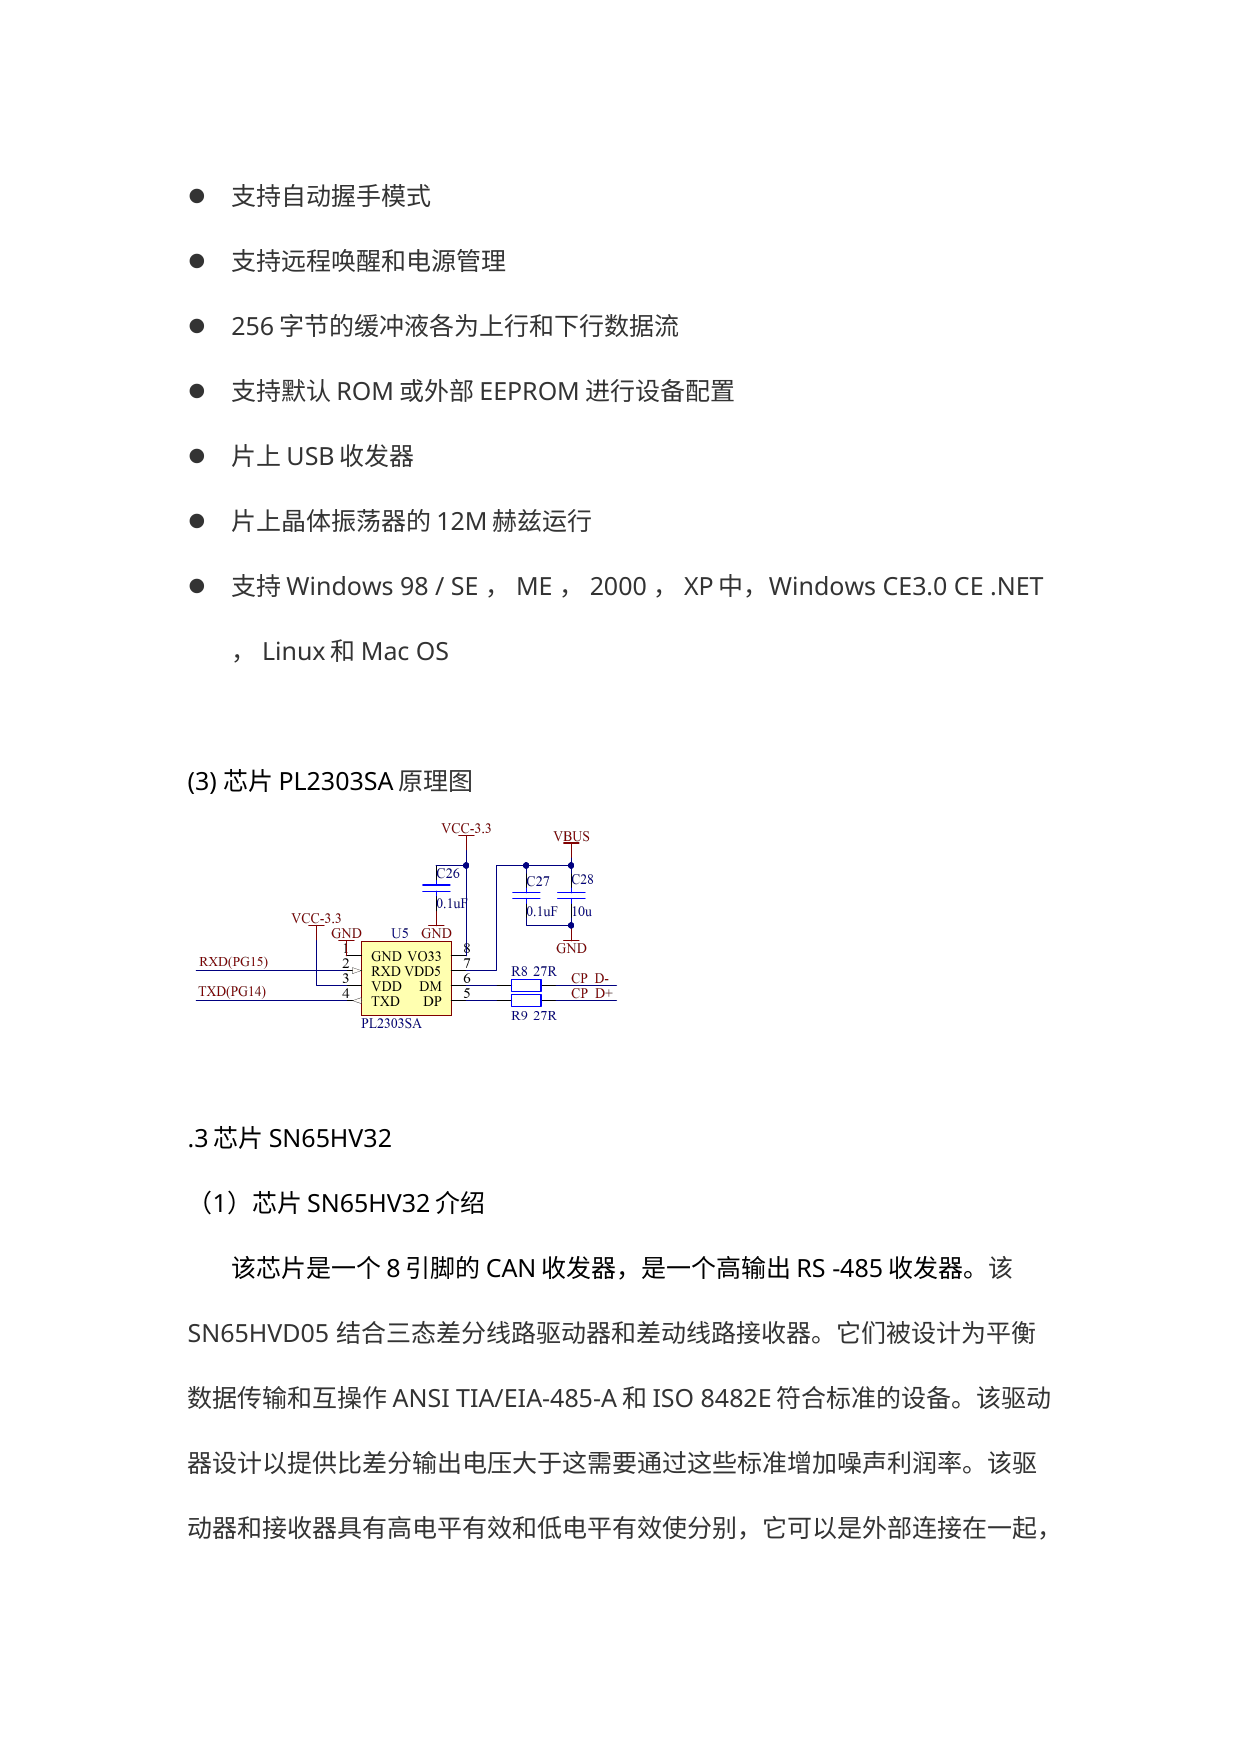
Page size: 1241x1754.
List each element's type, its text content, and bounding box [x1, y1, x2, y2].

text （1）芯片SN65HV32介绍 [187, 1169, 1053, 1234]
list 支持自动握手模式 [187, 162, 1053, 227]
list 支持Windows 98 / SE ， ME ， 2000 ， XP中，Windows CE3.0 CE .NET ， Linux和Mac OS [187, 552, 1053, 682]
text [187, 1234, 1053, 1559]
list 支持默认ROM或外部EEPROM进行设备配置 [187, 357, 1053, 422]
list 支持远程唤醒和电源管理 [187, 227, 1053, 292]
text (3) 芯片PL2303SA原理图 [187, 747, 1053, 812]
list 256字节的缓冲液各为上行和下行数据流 [187, 292, 1053, 357]
text .3芯片SN65HV32 [187, 1104, 1053, 1169]
list 片上晶体振荡器的12M赫兹运行 [187, 487, 1053, 552]
list 片上USB收发器 [187, 422, 1053, 487]
